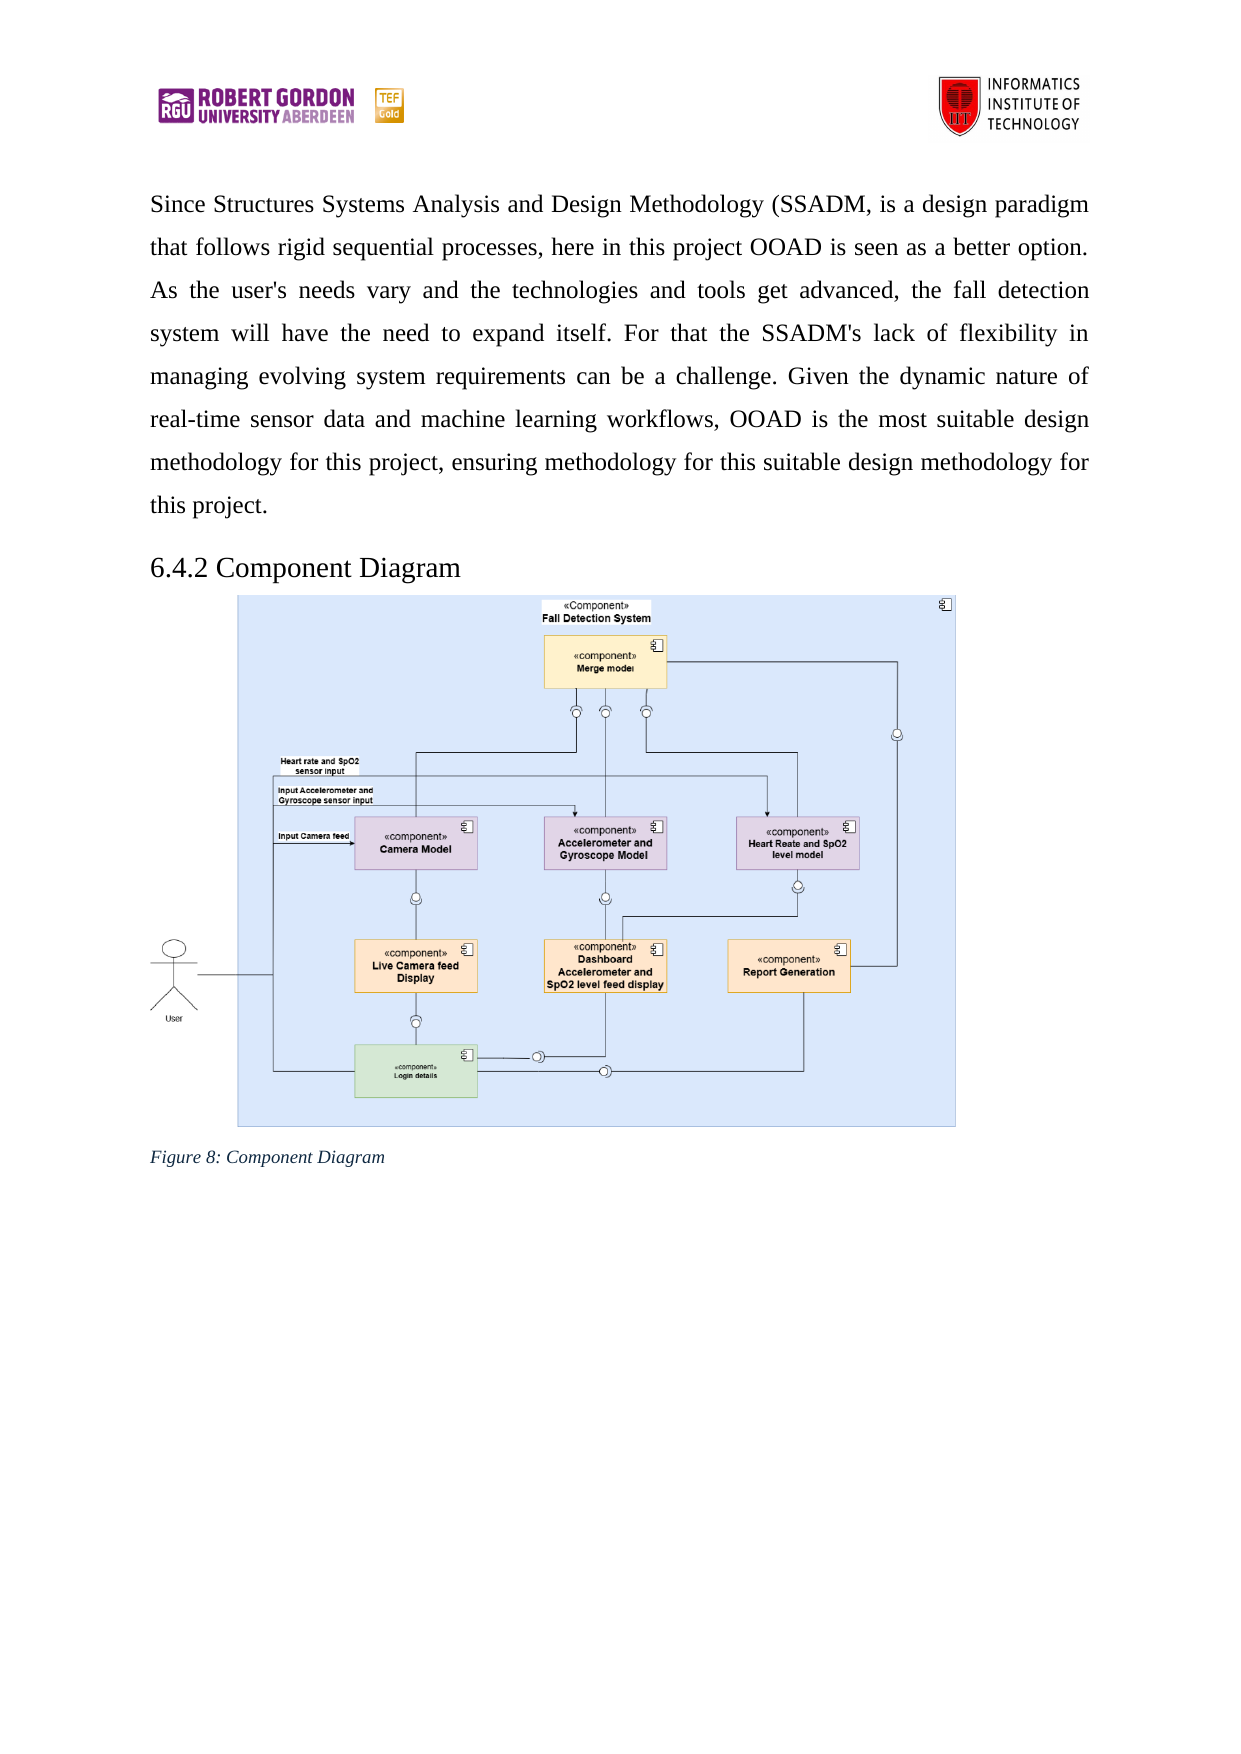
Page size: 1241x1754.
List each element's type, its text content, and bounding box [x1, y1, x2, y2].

picture [150, 82, 413, 129]
text Figure 8: Component Diagram [150, 1146, 1090, 1167]
picture [927, 75, 1091, 143]
picture [150, 595, 956, 1127]
text Since Structures Systems Analysis and Design Methodology (SSADM, is a design paradigm that follows rigid sequential processes, here in this project OOAD is seen as a better option. As the user's needs vary and the technologies and tools get advanced, the fall detection system will have the need to expand itself. For that the SSADM's lack of flexibility in managing evolving system requirements can be a challenge. Given the dynamic nature of real-time sensor data and machine learning workflows, OOAD is the most suitable design methodology for this project, ensuring methodology for this suitable design methodology for this project. [150, 189, 1090, 519]
subtitle 6.4.2 Component Diagram [150, 550, 1090, 584]
